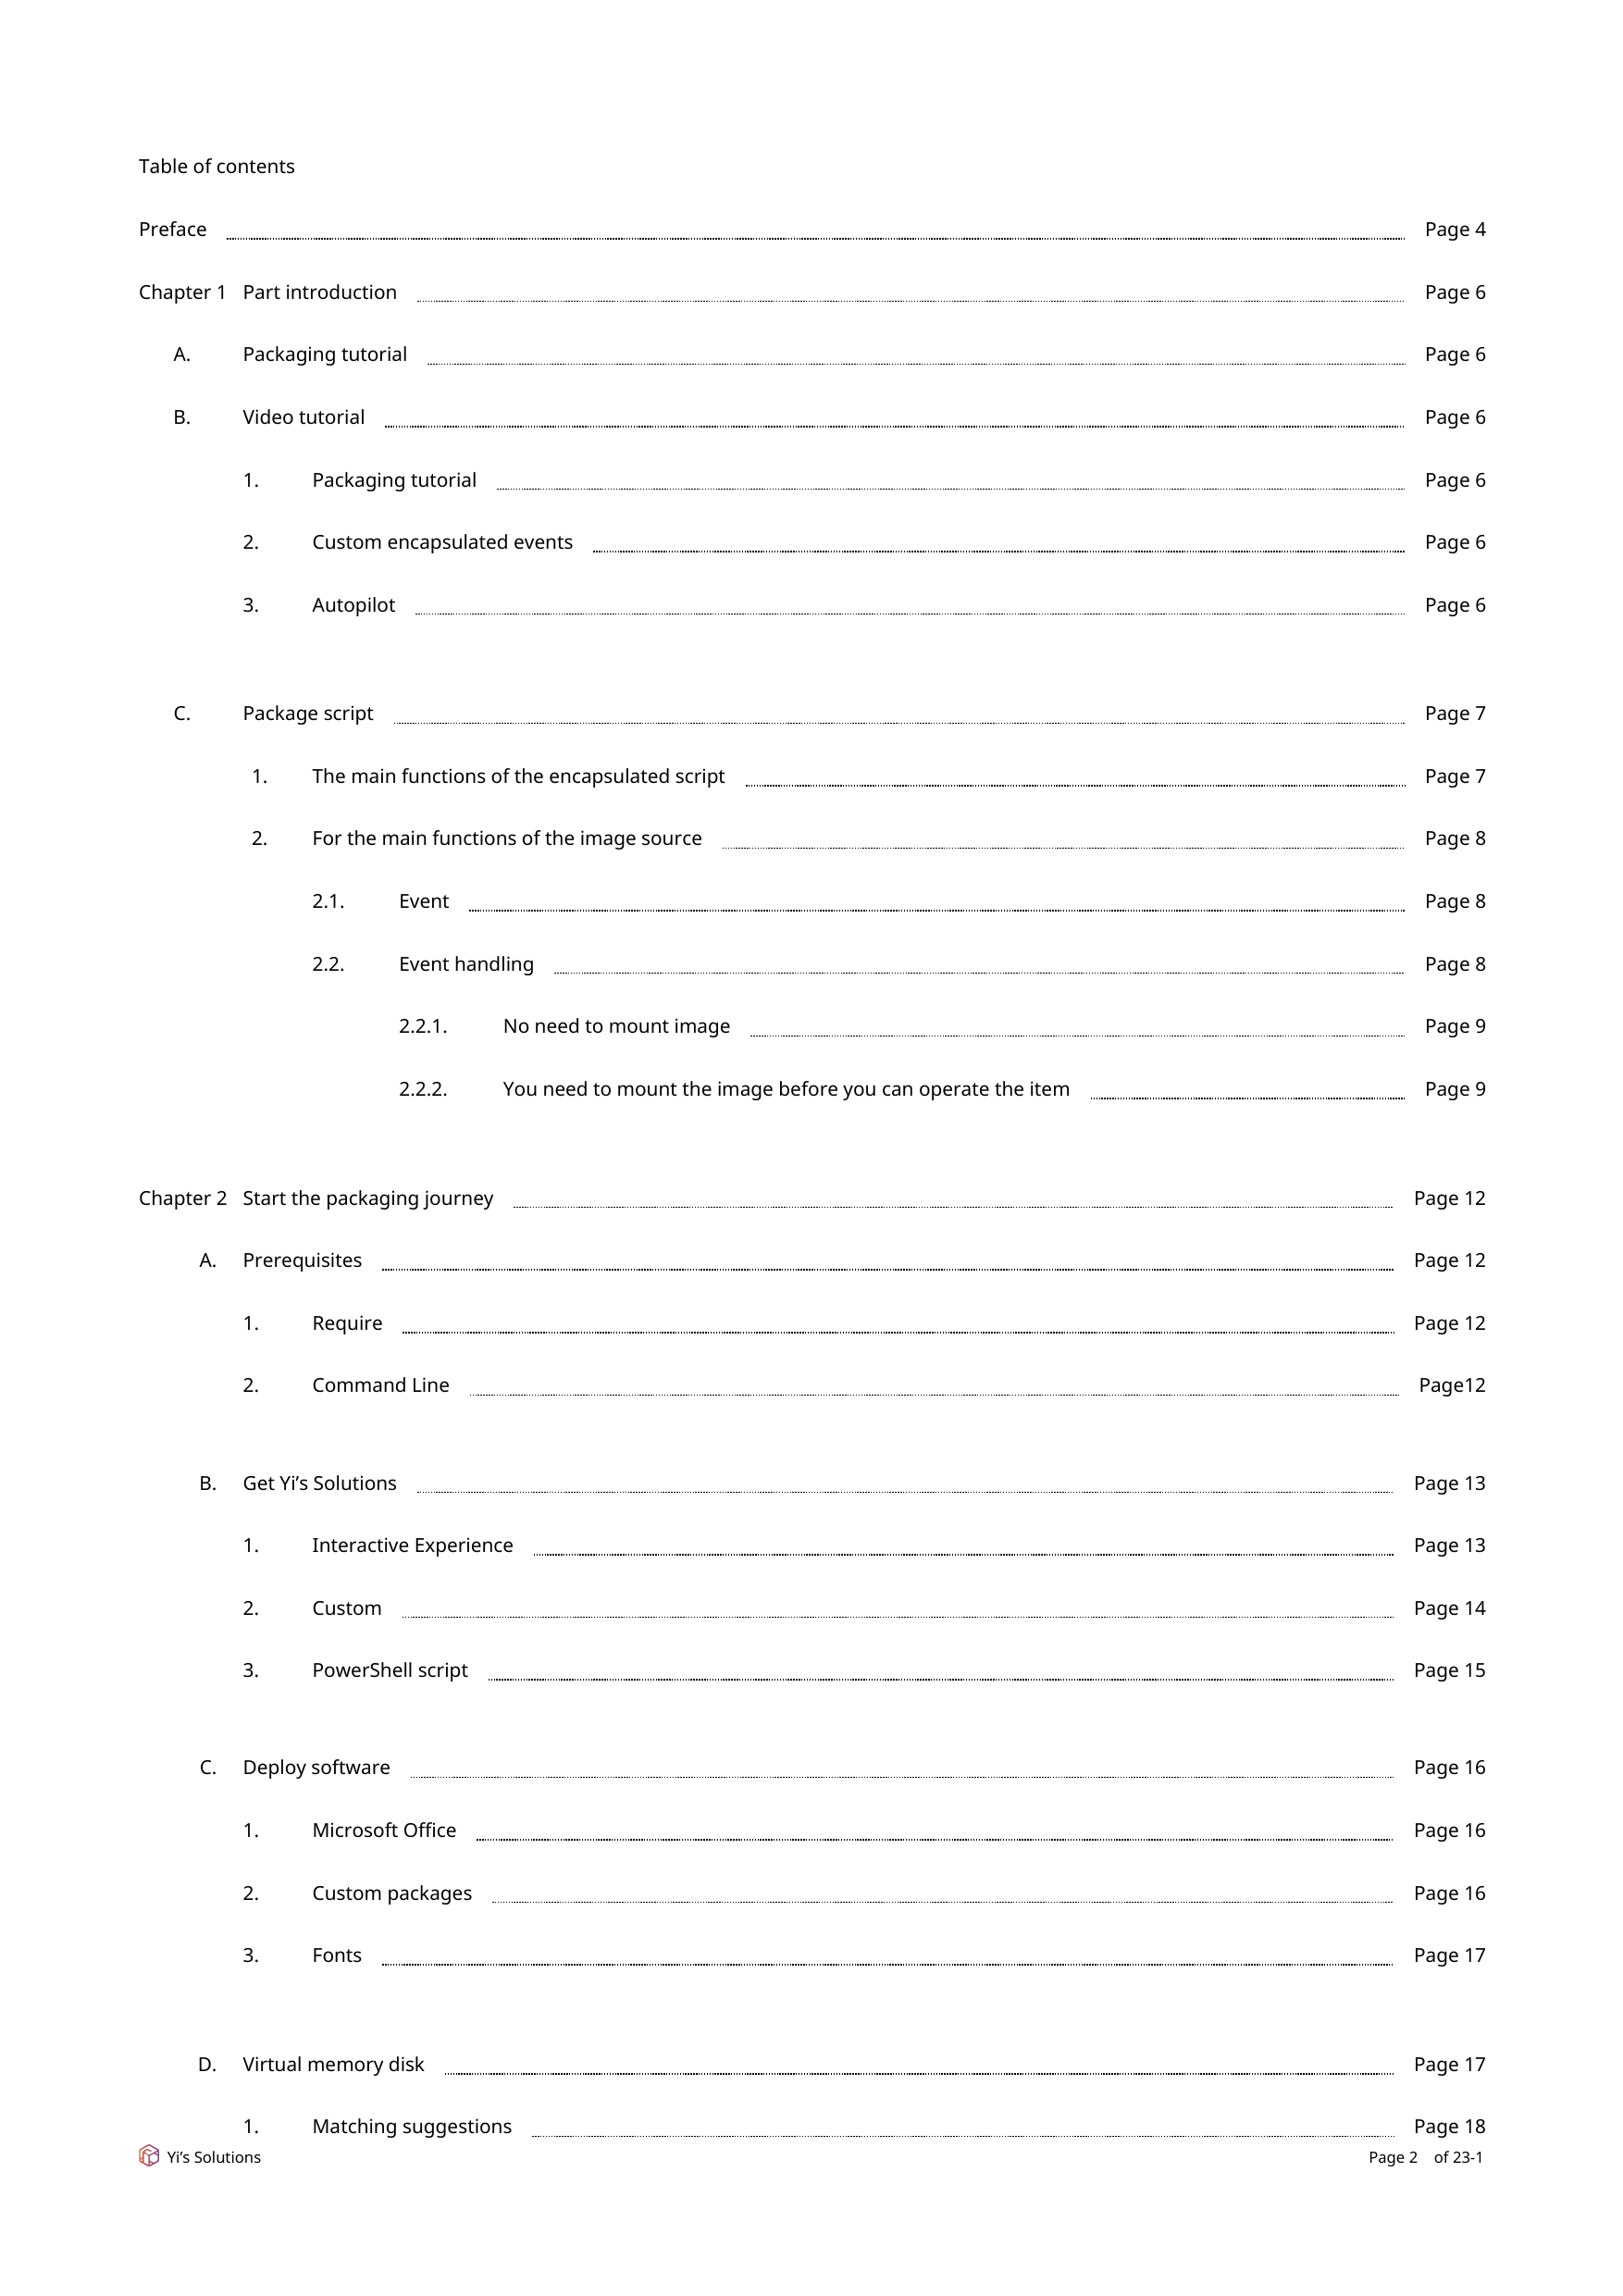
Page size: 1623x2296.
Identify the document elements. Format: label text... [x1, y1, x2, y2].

list Matching suggestions Page 15 [242, 2113, 1484, 2140]
list No need to mount image Page 7 [399, 1012, 1484, 1039]
list The main functions of the encapsulated script Page 6 [252, 763, 1484, 788]
list PowerShell script Page 13 [242, 1657, 1484, 1683]
list Deploy software Page 14 [217, 1755, 1484, 1781]
list You need to mount the image before you can operate the item Page 8 [399, 1075, 1484, 1102]
list Custom packages Page 14 [242, 1880, 1484, 1905]
list Package script Page 6 [191, 700, 1484, 726]
list Virtual memory disk Page 15 [217, 2051, 1484, 2077]
subtitle Table of contents [139, 154, 1484, 180]
list Prerequisites Page 10 [217, 1247, 1484, 1273]
list For the main functions of the image source Page 7 [252, 825, 1484, 851]
list Video tutorial Page 5 [191, 403, 1484, 429]
picture [139, 2144, 159, 2166]
list Fonts Page 15 [242, 1942, 1484, 1968]
list Part introduction Page 5 [139, 279, 1484, 304]
list Start the packaging journey Page 10 [139, 1185, 1484, 1210]
list Event handling Page 7 [312, 950, 1484, 976]
list Command Line Page11 [242, 1371, 1484, 1398]
text Preface Page 3 [139, 216, 1484, 242]
list Autopilot Page 5 [242, 591, 1484, 617]
list Packaging tutorial Page 5 [191, 341, 1484, 367]
list Event Page 7 [312, 887, 1484, 914]
list Custom Page 12 [242, 1595, 1484, 1620]
list Custom encapsulated events Page 5 [242, 528, 1484, 555]
list Packaging tutorial Page 5 [242, 466, 1484, 492]
list Microsoft Office Page 14 [242, 1817, 1484, 1843]
list Interactive Experience Page 11 [242, 1532, 1484, 1558]
list Require Page 10 [242, 1309, 1484, 1335]
list Get Yi’s Solutions Page 11 [217, 1470, 1484, 1496]
